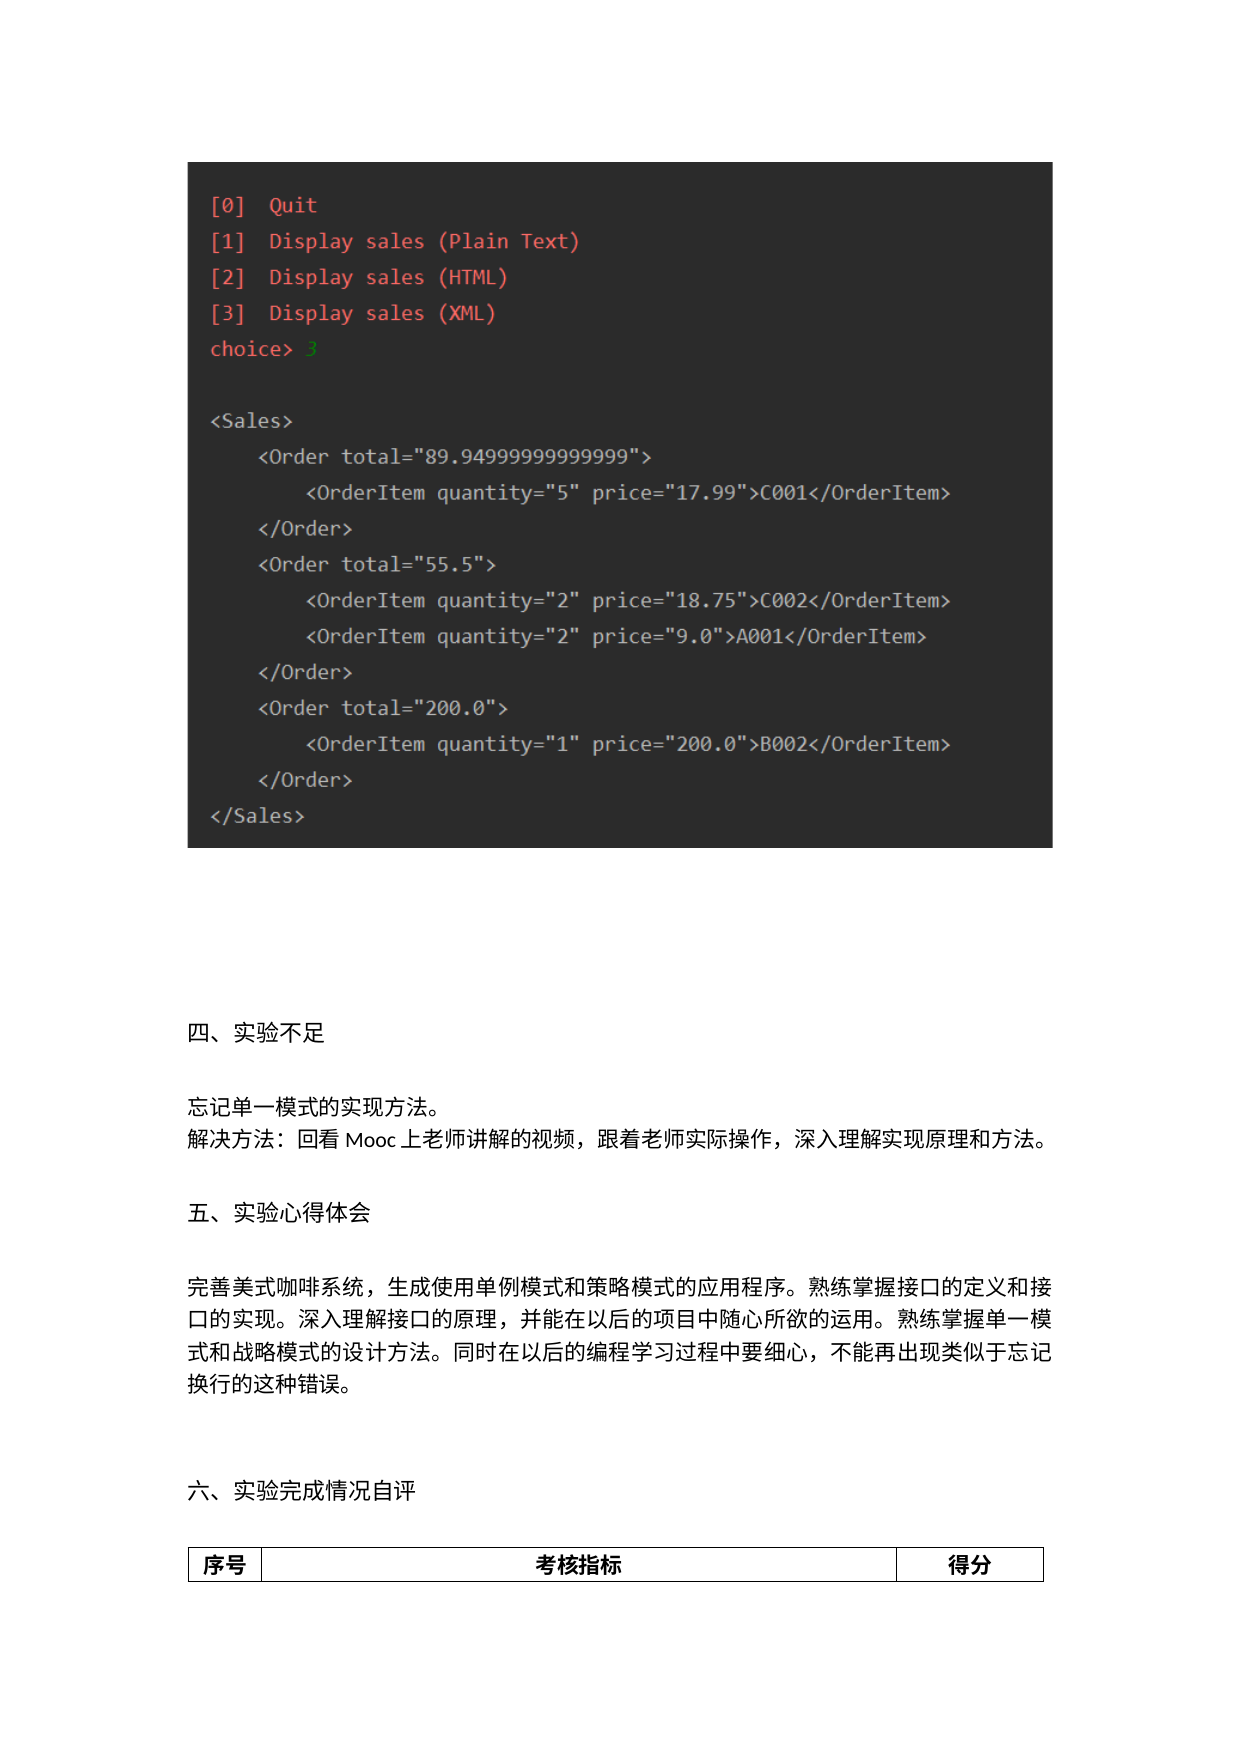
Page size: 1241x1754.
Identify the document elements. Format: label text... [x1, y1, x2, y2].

text 忘记单一模式的实现方法。 [187, 1089, 1053, 1122]
text 解决方法：回看Mooc上老师讲解的视频，跟着老师实际操作，深入理解实现原理和方法。 [187, 1122, 1053, 1154]
table_header 得分 [897, 1548, 1043, 1581]
picture [187, 162, 1053, 848]
text 完善美式咖啡系统，生成使用单例模式和策略模式的应用程序。熟练掌握接口的定义和接口的实现。深入理解接口的原理，并能在以后的项目中随心所欲的运用。熟练掌握单一模式和战略模式的设计方法。同时在以后的编程学习过程中要细心，不能再出现类似于忘记换行的这种错误。 [187, 1269, 1053, 1399]
text 五、实验心得体会 [187, 1179, 1053, 1244]
text 四、实验不足 [187, 999, 1053, 1064]
table_header 序号 [189, 1548, 261, 1581]
table_header 考核指标 [262, 1548, 896, 1581]
text 六、实验完成情况自评 [187, 1457, 1053, 1522]
